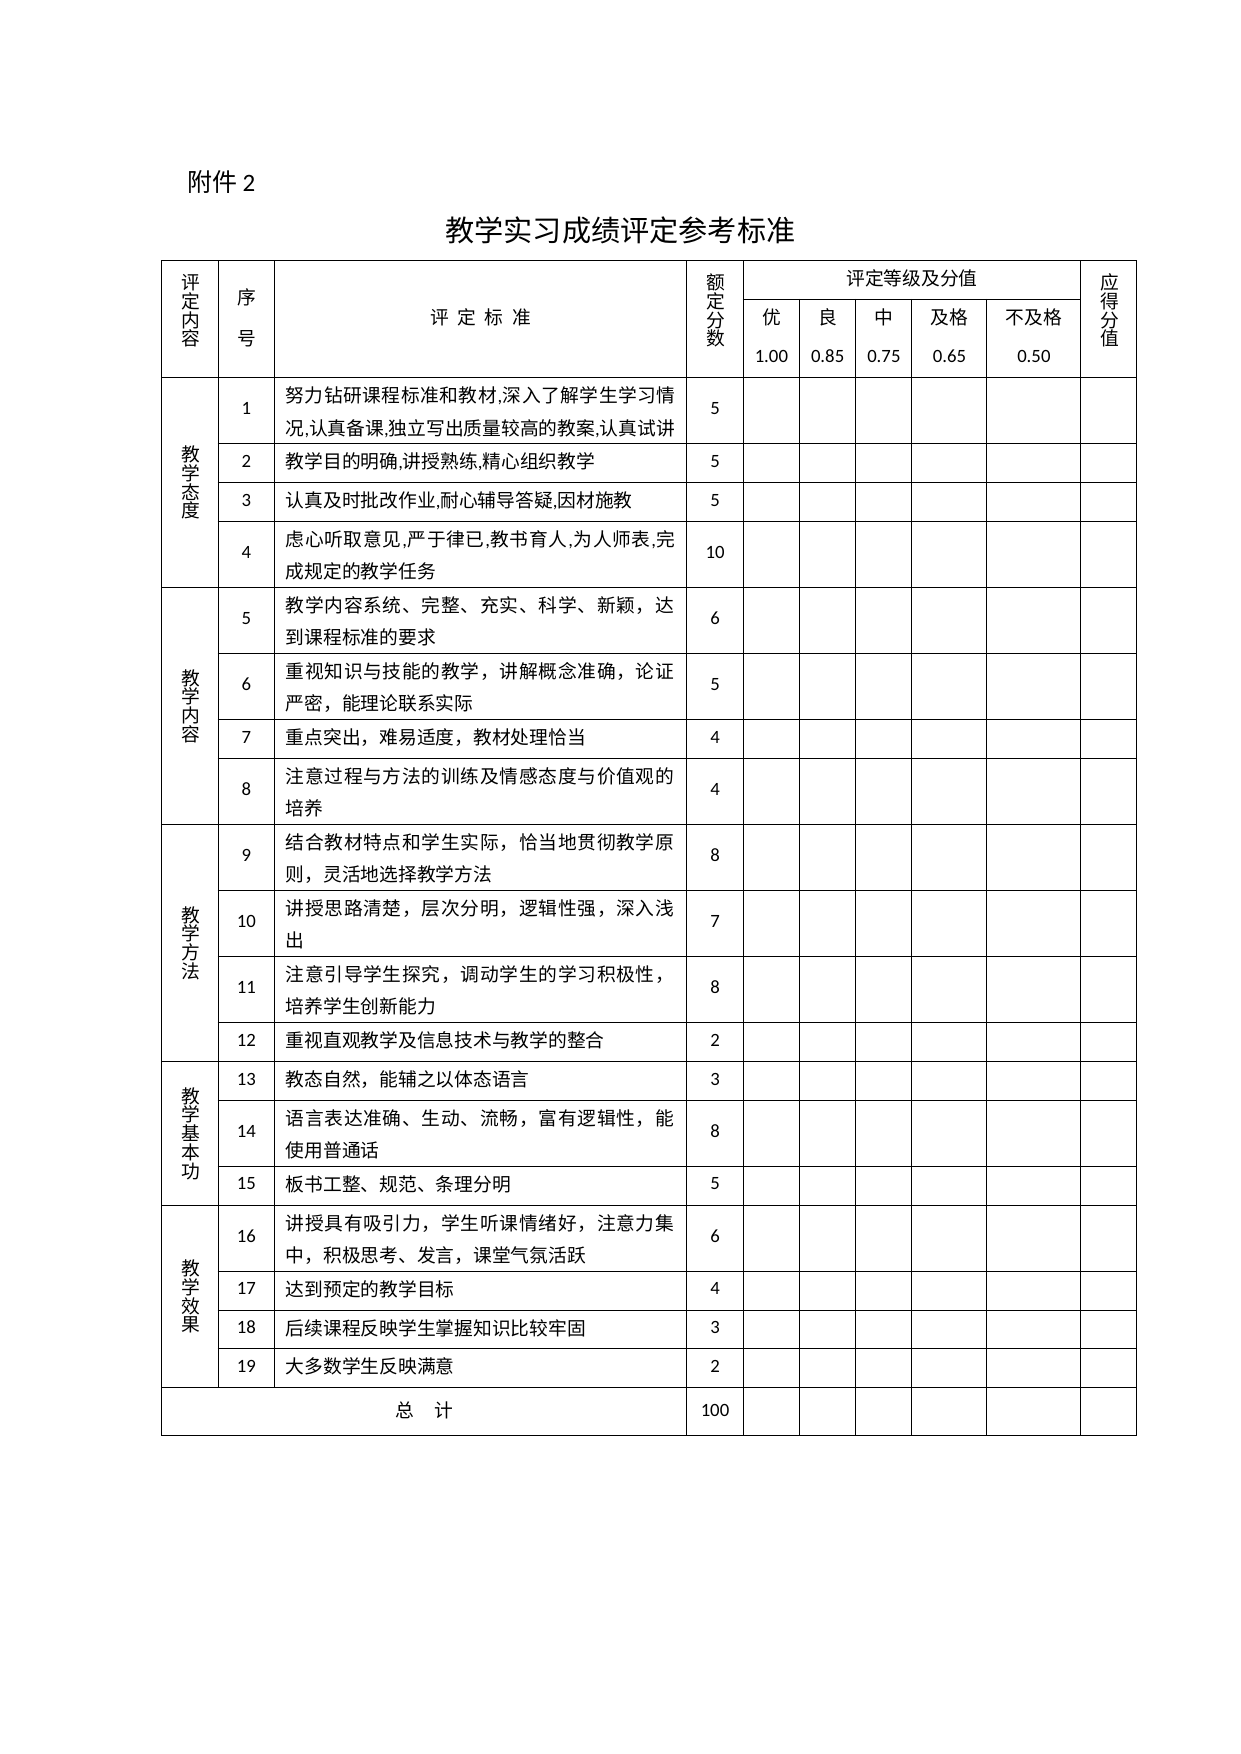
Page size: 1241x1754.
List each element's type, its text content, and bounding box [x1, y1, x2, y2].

table_cell [856, 483, 911, 521]
table_cell [800, 1101, 855, 1166]
table_cell [1081, 1167, 1136, 1204]
text 教学实习成绩评定参考标准 [187, 207, 1053, 249]
text 附件2 [187, 162, 1053, 198]
table_cell [856, 825, 911, 890]
table_cell [912, 444, 986, 482]
table_cell [744, 1311, 799, 1348]
table_cell [912, 1272, 986, 1309]
table_cell 教态自然，能辅之以体态语言 [275, 1062, 686, 1100]
table_cell 11 [219, 957, 274, 1022]
table_cell [912, 1206, 986, 1271]
table_cell [1081, 1311, 1136, 1348]
table_cell 18 [219, 1311, 274, 1348]
table_cell 达到预定的教学目标 [275, 1272, 686, 1309]
table_cell 3 [687, 1062, 743, 1100]
table_cell [987, 1206, 1080, 1271]
table_cell [744, 891, 799, 956]
table_cell 5 [687, 1167, 743, 1204]
table_header 额定分数 [687, 261, 743, 377]
table_cell 认真及时批改作业,耐心辅导答疑,因材施教 [275, 483, 686, 521]
table_cell [987, 444, 1080, 482]
table_cell [987, 1272, 1080, 1309]
table_cell [1081, 444, 1136, 482]
table_cell [1081, 588, 1136, 653]
table_cell 13 [219, 1062, 274, 1100]
table_cell [1081, 378, 1136, 443]
table_header 序号 [219, 261, 274, 377]
table_cell [912, 891, 986, 956]
table_cell [912, 759, 986, 824]
table_cell [987, 1023, 1080, 1061]
table_cell 2 [687, 1023, 743, 1061]
table_cell [912, 1167, 986, 1204]
table_cell 教学目的明确,讲授熟练,精心组织教学 [275, 444, 686, 482]
table_cell [800, 483, 855, 521]
table_cell 14 [219, 1101, 274, 1166]
table_cell [856, 444, 911, 482]
table_cell [987, 1388, 1080, 1435]
table_cell [987, 483, 1080, 521]
table_cell [744, 444, 799, 482]
table_cell [856, 1311, 911, 1348]
table_cell [800, 1311, 855, 1348]
table_cell [1081, 957, 1136, 1022]
table_cell [856, 1167, 911, 1204]
table_cell 8 [219, 759, 274, 824]
table_cell 良 0.85 [800, 300, 855, 377]
table_cell [800, 444, 855, 482]
table_cell 重视直观教学及信息技术与教学的整合 [275, 1023, 686, 1061]
table_cell [987, 522, 1080, 587]
table_cell [1081, 891, 1136, 956]
table_cell 教学方法 [162, 825, 218, 1061]
table_header 评定等级及分值 [744, 261, 1080, 299]
table_cell 2 [687, 1349, 743, 1387]
table_cell [856, 1101, 911, 1166]
table_cell [1081, 1101, 1136, 1166]
table_cell 5 [219, 588, 274, 653]
table_cell 19 [219, 1349, 274, 1387]
table_cell [856, 1349, 911, 1387]
table_cell [912, 483, 986, 521]
table_cell [800, 588, 855, 653]
table_cell [800, 759, 855, 824]
table_cell [800, 522, 855, 587]
table_cell [987, 1101, 1080, 1166]
table_cell [744, 1206, 799, 1271]
table_cell 12 [219, 1023, 274, 1061]
table_cell [856, 522, 911, 587]
table_cell [987, 588, 1080, 653]
table_cell [912, 1349, 986, 1387]
table_cell [744, 1272, 799, 1309]
table_cell [1081, 720, 1136, 758]
table_cell 努力钻研课程标准和教材,深入了解学生学习情况,认真备课,独立写出质量较高的教案,认真试讲 [275, 378, 686, 443]
table_cell [800, 654, 855, 719]
table_cell [912, 957, 986, 1022]
table_cell 7 [219, 720, 274, 758]
table_cell 9 [219, 825, 274, 890]
table_cell [856, 1062, 911, 1100]
table_header 评定内容 [162, 261, 218, 377]
table_cell [744, 759, 799, 824]
table_cell [800, 1206, 855, 1271]
table_cell [856, 891, 911, 956]
table_cell 结合教材特点和学生实际，恰当地贯彻教学原则，灵活地选择教学方法 [275, 825, 686, 890]
table_cell 10 [219, 891, 274, 956]
table_cell [744, 483, 799, 521]
table_cell [800, 825, 855, 890]
table_cell [800, 1062, 855, 1100]
table_cell 教学态度 [162, 378, 218, 587]
table_cell 8 [687, 825, 743, 890]
table_cell 优 1.00 [744, 300, 799, 377]
table_cell [800, 1272, 855, 1309]
table_cell [912, 825, 986, 890]
table_cell [800, 891, 855, 956]
table_cell 4 [687, 759, 743, 824]
table_cell 1 [219, 378, 274, 443]
table_cell [912, 1101, 986, 1166]
table_cell [744, 378, 799, 443]
table_cell [987, 1349, 1080, 1387]
table_cell [912, 378, 986, 443]
table_cell 5 [687, 444, 743, 482]
table_cell [1081, 1272, 1136, 1309]
table_cell [744, 1101, 799, 1166]
table_cell [744, 1388, 799, 1435]
table_cell [856, 957, 911, 1022]
table_cell [800, 1349, 855, 1387]
table_cell 5 [687, 483, 743, 521]
table_cell [800, 1023, 855, 1061]
table_cell [744, 825, 799, 890]
table_cell [912, 588, 986, 653]
table_cell [1081, 522, 1136, 587]
table_cell [744, 1167, 799, 1204]
table_cell 5 [687, 654, 743, 719]
table_cell 15 [219, 1167, 274, 1204]
table_header 应得分值 [1081, 261, 1136, 377]
table_cell 10 [687, 522, 743, 587]
table_cell [800, 1388, 855, 1435]
table_cell [987, 654, 1080, 719]
table_cell 6 [687, 588, 743, 653]
table_cell [912, 1388, 986, 1435]
table_cell [856, 1388, 911, 1435]
table_cell [800, 1167, 855, 1204]
table_cell [987, 378, 1080, 443]
table_cell 及格 0.65 [912, 300, 986, 377]
table_header 评 定 标 准 [275, 261, 686, 377]
table_cell [987, 957, 1080, 1022]
table_cell [744, 1023, 799, 1061]
table_cell 4 [219, 522, 274, 587]
table_cell 5 [687, 378, 743, 443]
table_cell [912, 1023, 986, 1061]
table_cell [744, 654, 799, 719]
table_cell 后续课程反映学生掌握知识比较牢固 [275, 1311, 686, 1348]
table_cell [744, 1062, 799, 1100]
table_cell 17 [219, 1272, 274, 1309]
table_cell [744, 588, 799, 653]
table_cell [800, 720, 855, 758]
table_cell 3 [219, 483, 274, 521]
table_cell 4 [687, 720, 743, 758]
table_cell [912, 1311, 986, 1348]
table_cell [912, 720, 986, 758]
table_cell [987, 720, 1080, 758]
table_cell [800, 378, 855, 443]
table_cell [856, 1023, 911, 1061]
table_cell 16 [219, 1206, 274, 1271]
table_cell [856, 588, 911, 653]
table_cell [800, 957, 855, 1022]
table_cell [856, 378, 911, 443]
table_cell [1081, 1062, 1136, 1100]
table_cell [856, 1206, 911, 1271]
table_cell [744, 957, 799, 1022]
table_cell 教学内容系统、完整、充实、科学、新颖，达到课程标准的要求 [275, 588, 686, 653]
table_cell 讲授思路清楚，层次分明，逻辑性强，深入浅出 [275, 891, 686, 956]
table_cell 讲授具有吸引力，学生听课情绪好，注意力集中，积极思考、发言，课堂气氛活跃 [275, 1206, 686, 1271]
table_cell [912, 1062, 986, 1100]
table_cell [987, 1167, 1080, 1204]
table_cell [1081, 825, 1136, 890]
table_cell 6 [687, 1206, 743, 1271]
table_cell [987, 759, 1080, 824]
table_cell 中 0.75 [856, 300, 911, 377]
table_cell [1081, 1206, 1136, 1271]
table_cell 重点突出，难易适度，教材处理恰当 [275, 720, 686, 758]
table_cell 100 [687, 1388, 743, 1435]
table_cell [1081, 483, 1136, 521]
table_cell [987, 891, 1080, 956]
table_cell 虑心听取意见,严于律已,教书育人,为人师表,完成规定的教学任务 [275, 522, 686, 587]
table_cell 2 [219, 444, 274, 482]
table_cell 注意过程与方法的训练及情感态度与价值观的培养 [275, 759, 686, 824]
table_cell 8 [687, 957, 743, 1022]
table_cell [987, 1062, 1080, 1100]
table_cell [1081, 1388, 1136, 1435]
table_cell 3 [687, 1311, 743, 1348]
table_cell 6 [219, 654, 274, 719]
table_cell 总 计 [162, 1388, 686, 1435]
table_cell [1081, 1023, 1136, 1061]
table_cell [1081, 654, 1136, 719]
table_cell [744, 1349, 799, 1387]
table_cell 语言表达准确、生动、流畅，富有逻辑性，能使用普通话 [275, 1101, 686, 1166]
table_cell 重视知识与技能的教学，讲解概念准确，论证严密，能理论联系实际 [275, 654, 686, 719]
table_cell 教学内容 [162, 588, 218, 824]
table_cell [744, 522, 799, 587]
table_cell 教学效果 [162, 1206, 218, 1387]
table_cell [987, 1311, 1080, 1348]
table_cell 8 [687, 1101, 743, 1166]
table_cell [912, 654, 986, 719]
table_cell [1081, 759, 1136, 824]
table_cell 大多数学生反映满意 [275, 1349, 686, 1387]
table_cell [856, 1272, 911, 1309]
table_cell [912, 522, 986, 587]
table_cell [856, 759, 911, 824]
table_cell 4 [687, 1272, 743, 1309]
table_cell [856, 654, 911, 719]
table_cell [744, 720, 799, 758]
table_cell [856, 720, 911, 758]
table_cell 7 [687, 891, 743, 956]
table_cell 板书工整、规范、条理分明 [275, 1167, 686, 1204]
table_cell 注意引导学生探究，调动学生的学习积极性，培养学生创新能力 [275, 957, 686, 1022]
table_cell 教学基本功 [162, 1062, 218, 1204]
table_cell [1081, 1349, 1136, 1387]
table_cell [987, 825, 1080, 890]
table_cell 不及格 0.50 [987, 300, 1080, 377]
